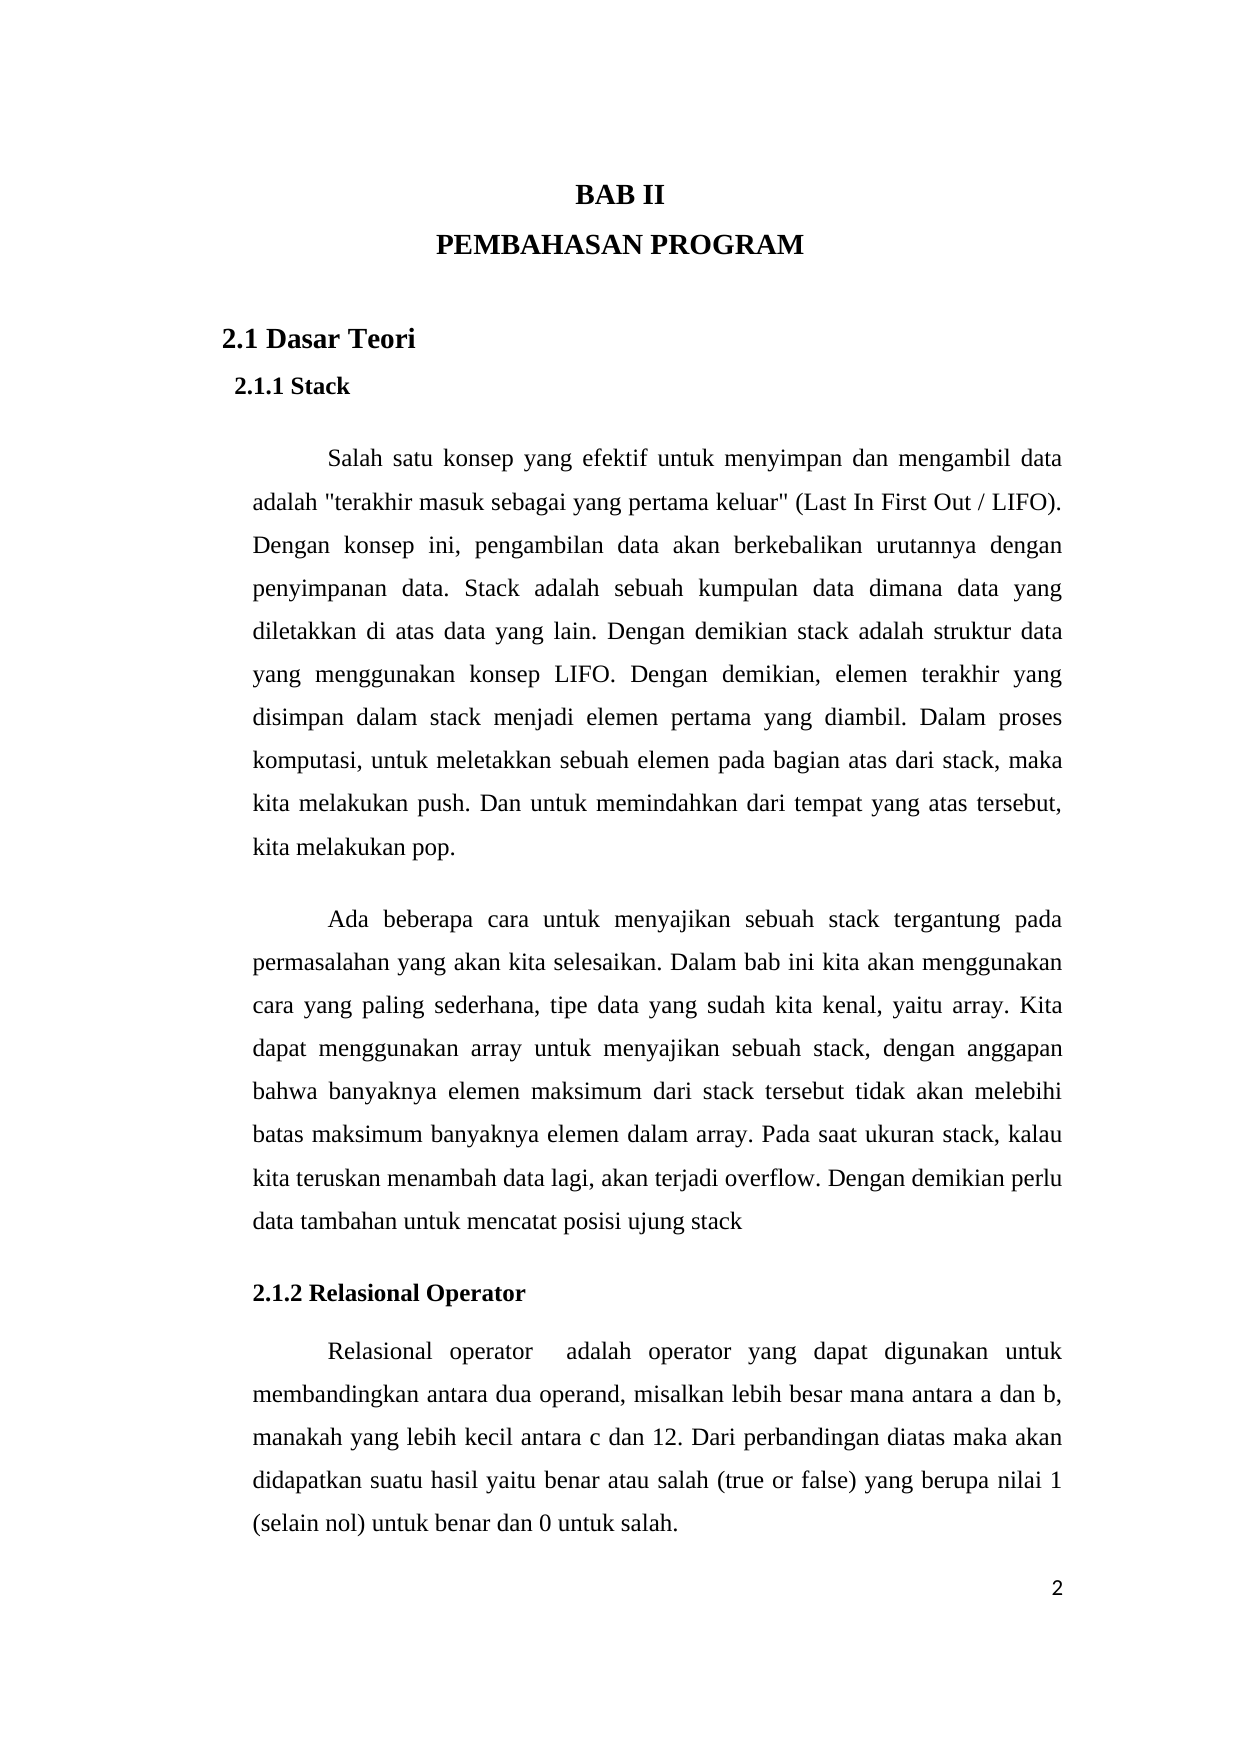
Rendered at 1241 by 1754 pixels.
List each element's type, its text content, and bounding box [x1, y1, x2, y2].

text Relasional operator adalah operator yang dapat digunakan untuk membandingkan antara dua operand, misalkan lebih besar mana antara a dan b, manakah yang lebih kecil antara c dan 12. Dari perbandingan diatas maka akan didapatkan suatu hasil yaitu benar atau salah (true or false) yang berupa nilai 1 (selain nol) untuk benar dan 0 untuk salah. [252, 1336, 1063, 1537]
text 2.1.2 Relasional Operator [177, 1278, 1063, 1307]
list 2.1.1 Stack [177, 371, 1063, 400]
list Dasar Teori [222, 321, 1063, 354]
list PEMBAHASAN PROGRAM [177, 227, 1063, 261]
text Salah satu konsep yang efektif untuk menyimpan dan mengambil data adalah "terakhir masuk sebagai yang pertama keluar" (Last In First Out / LIFO). Dengan konsep ini, pengambilan data akan berkebalikan urutannya dengan penyimpanan data. Stack adalah sebuah kumpulan data dimana data yang diletakkan di atas data yang lain. Dengan demikian stack adalah struktur data yang menggunakan konsep LIFO. Dengan demikian, elemen terakhir yang disimpan dalam stack menjadi elemen pertama yang diambil. Dalam proses komputasi, untuk meletakkan sebuah elemen pada bagian atas dari stack, maka kita melakukan push. Dan untuk memindahkan dari tempat yang atas tersebut, kita melakukan pop. [252, 443, 1063, 860]
text Ada beberapa cara untuk menyajikan sebuah stack tergantung pada permasalahan yang akan kita selesaikan. Dalam bab ini kita akan menggunakan cara yang paling sederhana, tipe data yang sudah kita kenal, yaitu array. Kita dapat menggunakan array untuk menyajikan sebuah stack, dengan anggapan bahwa banyaknya elemen maksimum dari stack tersebut tidak akan melebihi batas maksimum banyaknya elemen dalam array. Pada saat ukuran stack, kalau kita teruskan menambah data lagi, akan terjadi overflow. Dengan demikian perlu data tambahan untuk mencatat posisi ujung stack [252, 904, 1063, 1234]
list BAB II [177, 177, 1063, 211]
